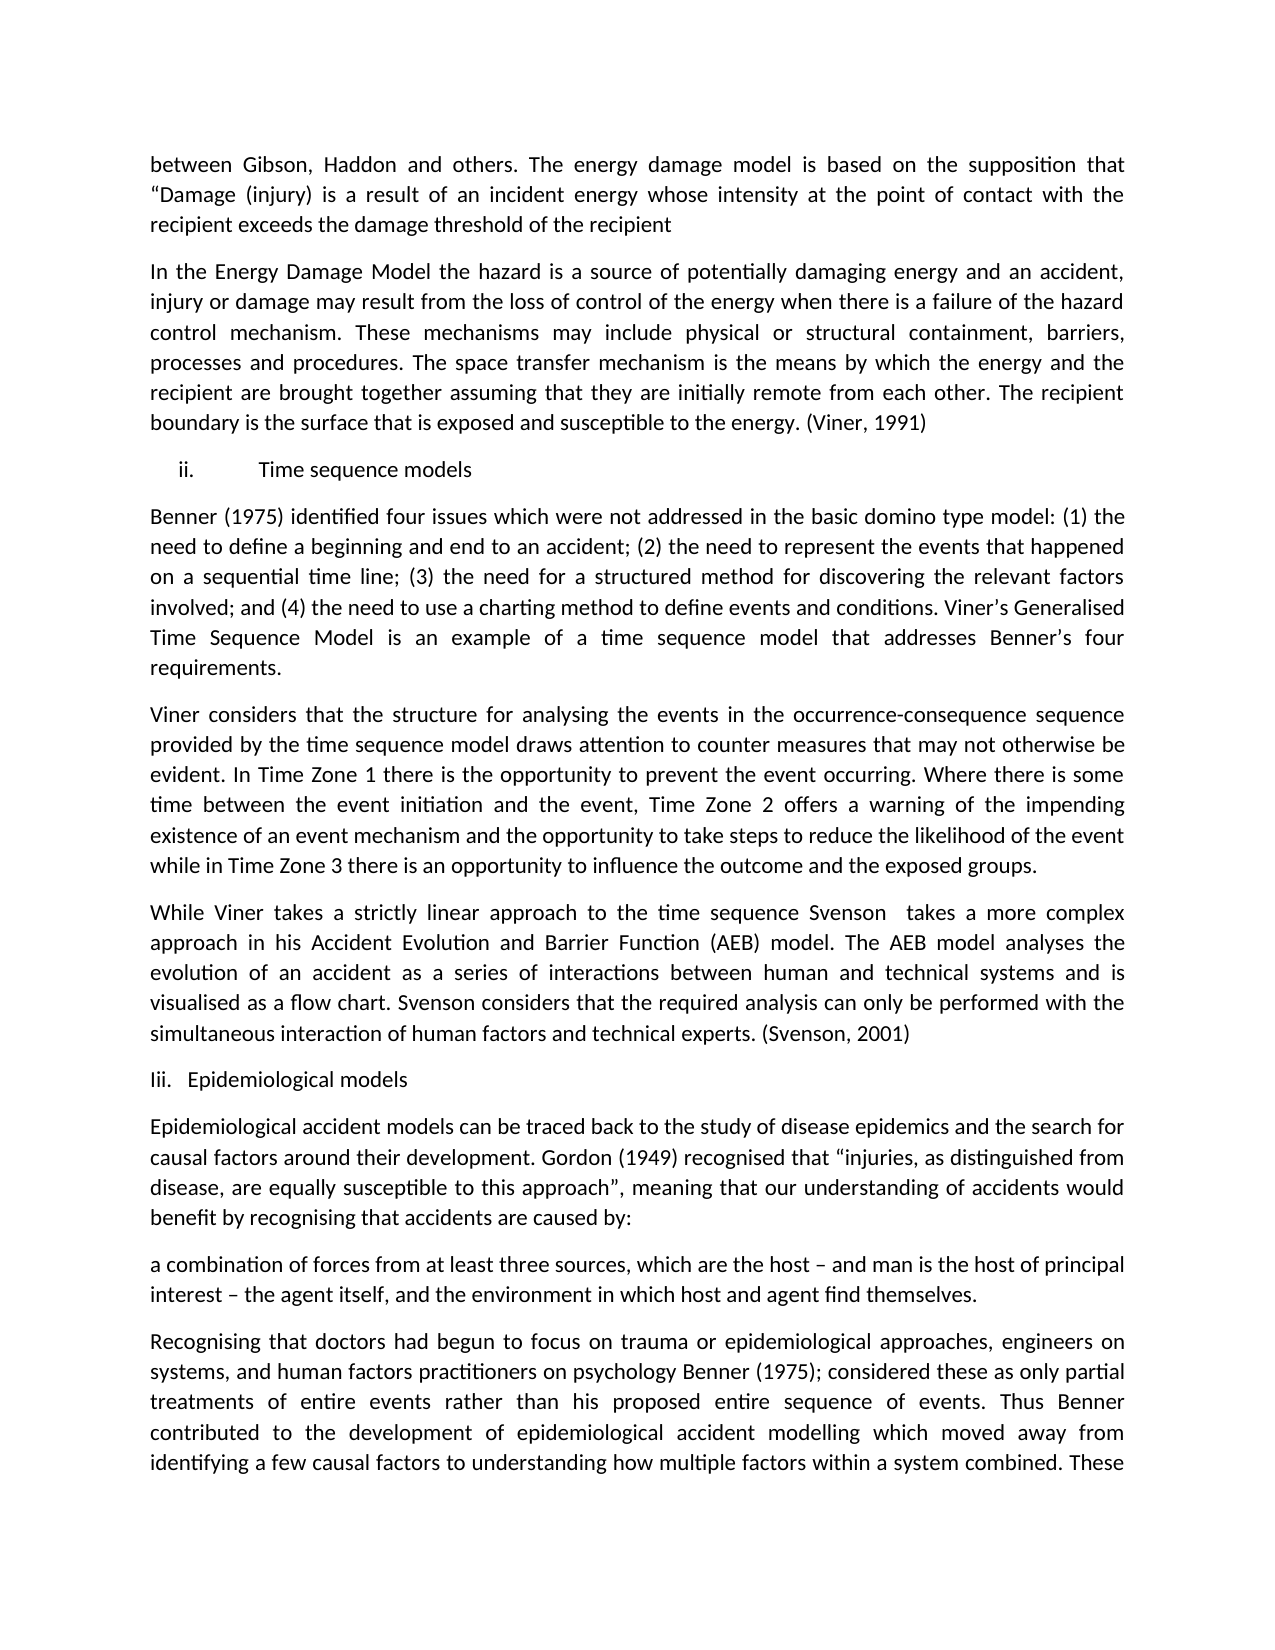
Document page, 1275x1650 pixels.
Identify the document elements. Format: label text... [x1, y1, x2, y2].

text Benner (1975) identified four issues which were not addressed in the basic domino type model: (1) the need to define a beginning and end to an accident; (2) the need to represent the events that happened on a sequential time line; (3) the need for a structured method for discovering the relevant factors involved; and (4) the need to use a charting method to define events and conditions. Viner’s Generalised Time Sequence Model is an example of a time sequence model that addresses Benner’s four requirements. [150, 502, 1125, 681]
text a combination of forces from at least three sources, which are the host – and man is the host of principal interest – the agent itself, and the environment in which host and agent find themselves. [150, 1250, 1125, 1308]
text Iii. Epidemiological models [150, 1066, 1125, 1094]
text While Viner takes a strictly linear approach to the time sequence Svenson takes a more complex approach in his Accident Evolution and Barrier Function (AEB) model. The AEB model analyses the evolution of an accident as a series of interactions between human and technical systems and is visualised as a flow chart. Svenson considers that the required analysis can only be performed with the simultaneous interaction of human factors and technical experts. (Svenson, 2001) [150, 898, 1125, 1047]
text Epidemiological accident models can be traced back to the study of disease epidemics and the search for causal factors around their development. Gordon (1949) recognised that “injuries, as distinguished from disease, are equally susceptible to this approach”, meaning that our understanding of accidents would benefit by recognising that accidents are caused by: [150, 1112, 1125, 1231]
list Time sequence models [178, 455, 1125, 483]
text In the Energy Damage Model the hazard is a source of potentially damaging energy and an accident, injury or damage may result from the loss of control of the energy when there is a failure of the hazard control mechanism. These mechanisms may include physical or structural containment, barriers, processes and procedures. The space transfer mechanism is the means by which the energy and the recipient are brought together assuming that they are initially remote from each other. The recipient boundary is the surface that is exposed and susceptible to the energy. (Viner, 1991) [150, 257, 1125, 436]
text Viner considers that the structure for analysing the events in the occurrence-consequence sequence provided by the time sequence model draws attention to counter measures that may not otherwise be evident. In Time Zone 1 there is the opportunity to prevent the event occurring. Where there is some time between the event initiation and the event, Time Zone 2 offers a warning of the impending existence of an event mechanism and the opportunity to take steps to reduce the likelihood of the event while in Time Zone 3 there is an opportunity to influence the outcome and the exposed groups. [150, 700, 1125, 879]
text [150, 1327, 1125, 1476]
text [150, 150, 1125, 238]
